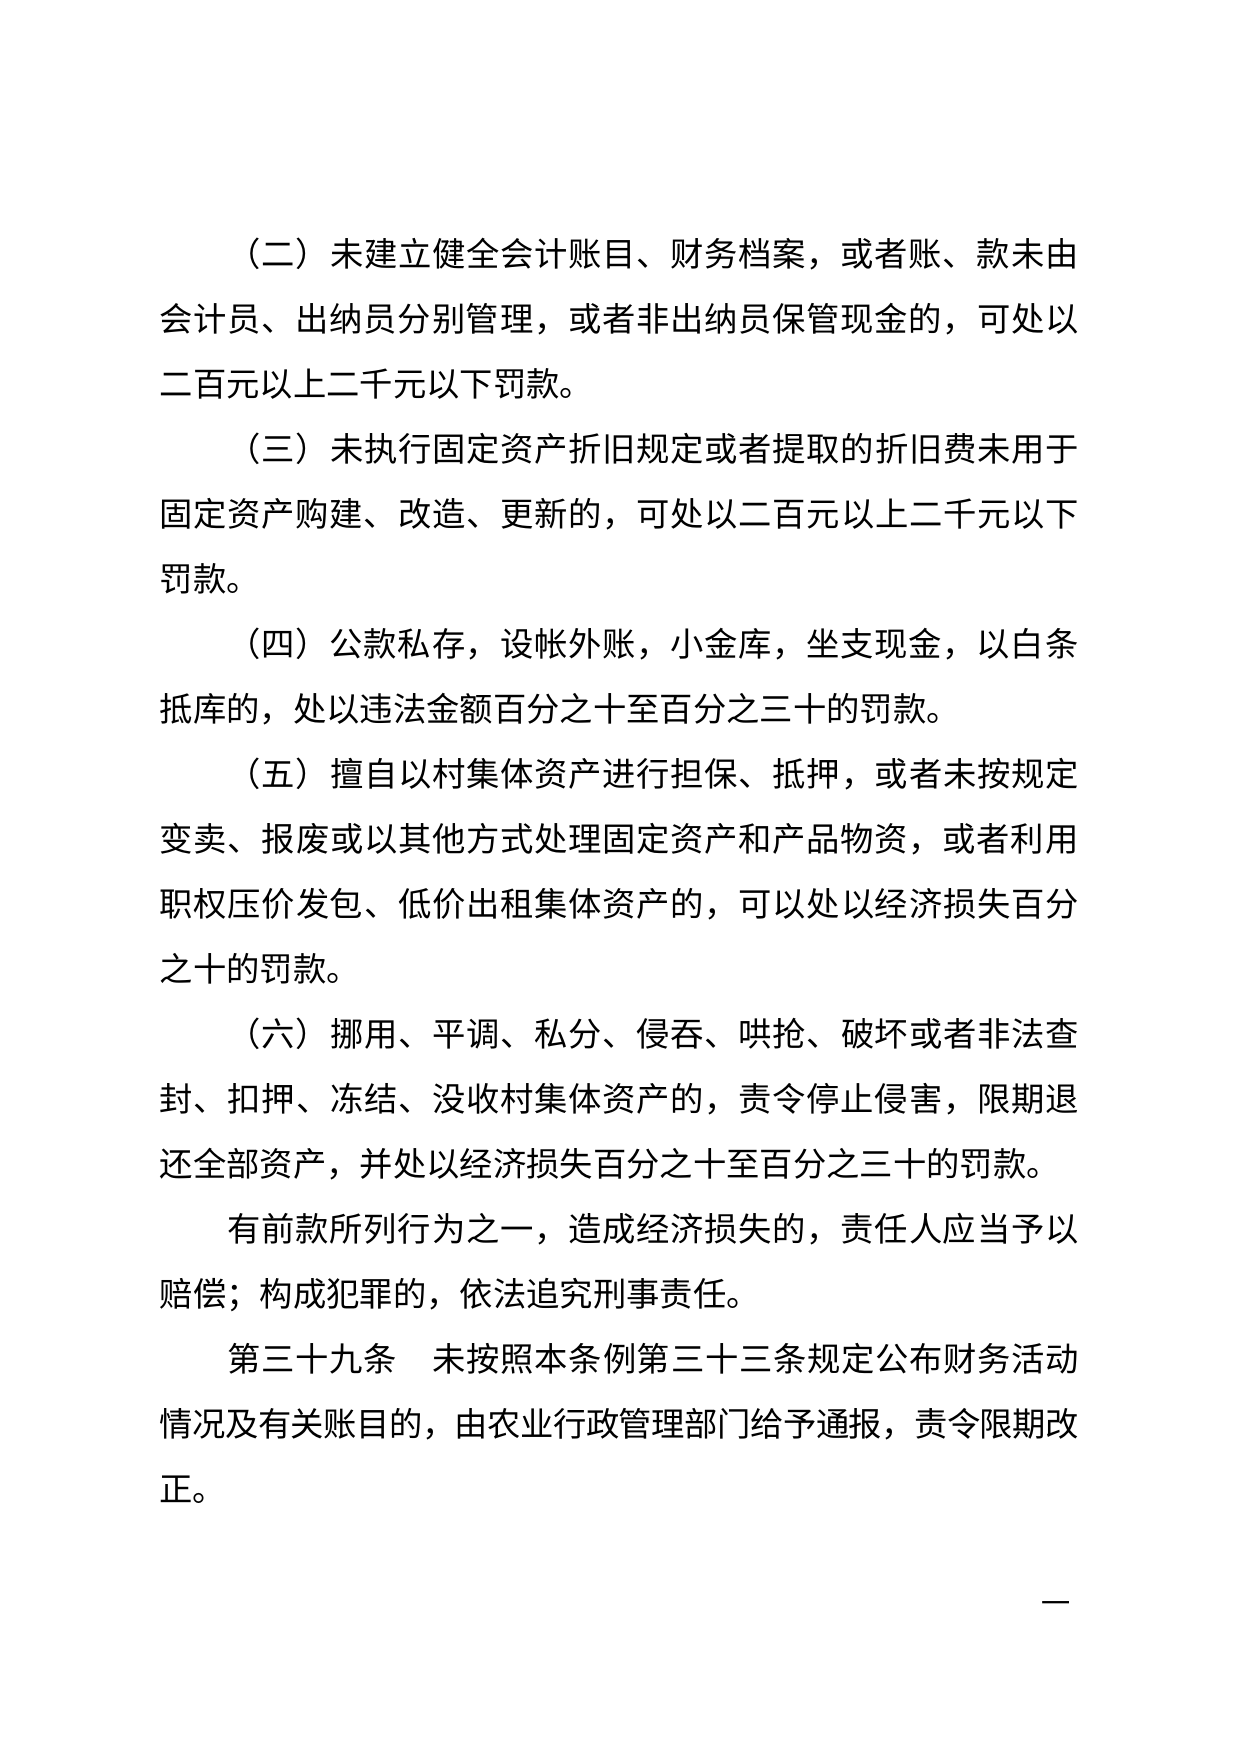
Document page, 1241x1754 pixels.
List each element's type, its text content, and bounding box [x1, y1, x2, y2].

text （四）公款私存，设帐外账，小金库，坐支现金，以白条抵库的，处以违法金额百分之十至百分之三十的罚款。 [159, 609, 1081, 739]
text （六）挪用、平调、私分、侵吞、哄抢、破坏或者非法查封、扣押、冻结、没收村集体资产的，责令停止侵害，限期退还全部资产，并处以经济损失百分之十至百分之三十的罚款。 [159, 999, 1081, 1194]
text 第三十九条 未按照本条例第三十三条规定公布财务活动情况及有关账目的，由农业行政管理部门给予通报，责令限期改正。 [159, 1324, 1081, 1519]
text 有前款所列行为之一，造成经济损失的，责任人应当予以赔偿；构成犯罪的，依法追究刑事责任。 [159, 1194, 1081, 1324]
text （五）擅自以村集体资产进行担保、抵押，或者未按规定变卖、报废或以其他方式处理固定资产和产品物资，或者利用职权压价发包、低价出租集体资产的，可以处以经济损失百分之十的罚款。 [159, 739, 1081, 999]
text （二）未建立健全会计账目、财务档案，或者账、款未由会计员、出纳员分别管理，或者非出纳员保管现金的，可处以二百元以上二千元以下罚款。 [159, 219, 1081, 414]
text （三）未执行固定资产折旧规定或者提取的折旧费未用于固定资产购建、改造、更新的，可处以二百元以上二千元以下罚款。 [159, 414, 1081, 609]
